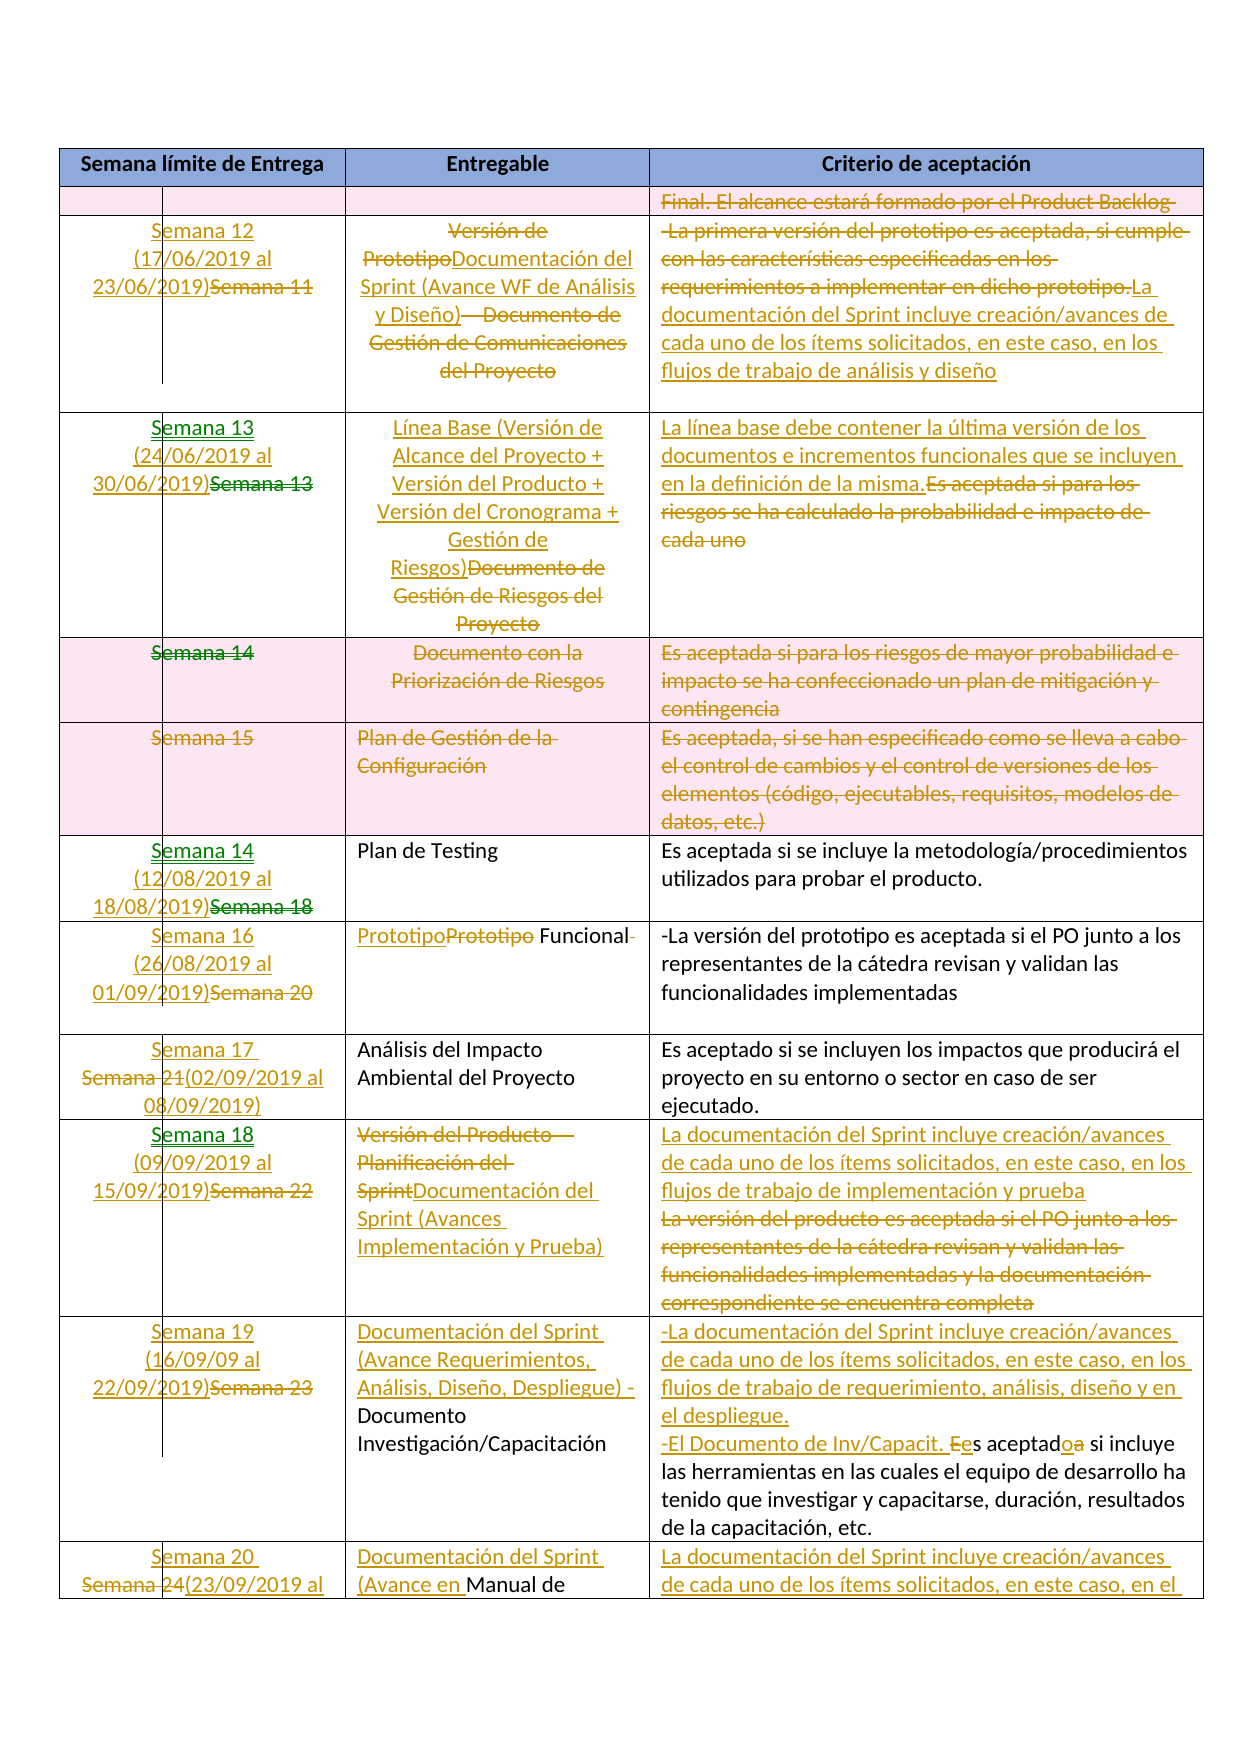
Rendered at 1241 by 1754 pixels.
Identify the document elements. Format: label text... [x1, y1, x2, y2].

table_cell [60, 1120, 162, 1316]
table_cell [60, 836, 162, 921]
table_cell [163, 1035, 345, 1119]
table_header Entregable [346, 149, 649, 186]
table_cell Análisis del Impacto Ambiental del Proyecto [346, 1035, 649, 1119]
table_cell [650, 1120, 1203, 1316]
table_cell s aceptad si incluye las herramientas en las cuales el equipo de desarrollo ha tenido que investigar y capacitarse, duración, resultados de la capacitación, etc. [650, 1317, 1203, 1541]
table_cell [163, 836, 345, 921]
table_cell Es aceptado si se incluyen los impactos que producirá el proyecto en su entorno o sector en caso de ser ejecutado. [650, 1035, 1203, 1119]
table_cell [60, 413, 162, 637]
table_cell Documento Investigación/Capacitación [346, 1317, 649, 1541]
table_cell [60, 922, 345, 1034]
table_cell [346, 1120, 649, 1316]
table_cell [650, 1542, 1203, 1598]
table_cell [163, 413, 345, 637]
table_cell [163, 1542, 345, 1598]
table_cell [346, 413, 649, 637]
table_header Criterio de aceptación [650, 149, 1203, 186]
table_cell Funcional [346, 922, 649, 1034]
table_cell [60, 1542, 162, 1598]
table_cell [650, 216, 1203, 412]
table_cell [60, 1317, 345, 1541]
table_cell [346, 216, 649, 412]
table_header Semana límite de Entrega [60, 149, 345, 186]
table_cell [346, 1542, 649, 1598]
table_cell [60, 1035, 162, 1119]
table_cell [163, 1120, 345, 1316]
table_cell Plan de Testing [346, 836, 649, 921]
table_cell Es aceptada si se incluye la metodología/procedimientos utilizados para probar el producto. [650, 836, 1203, 921]
table_cell [650, 413, 1203, 637]
table_cell [60, 216, 345, 412]
table_cell -La versión del prototipo es aceptada si el PO junto a los representantes de la cátedra revisan y validan las funcionalidades implementadas [650, 922, 1203, 1034]
